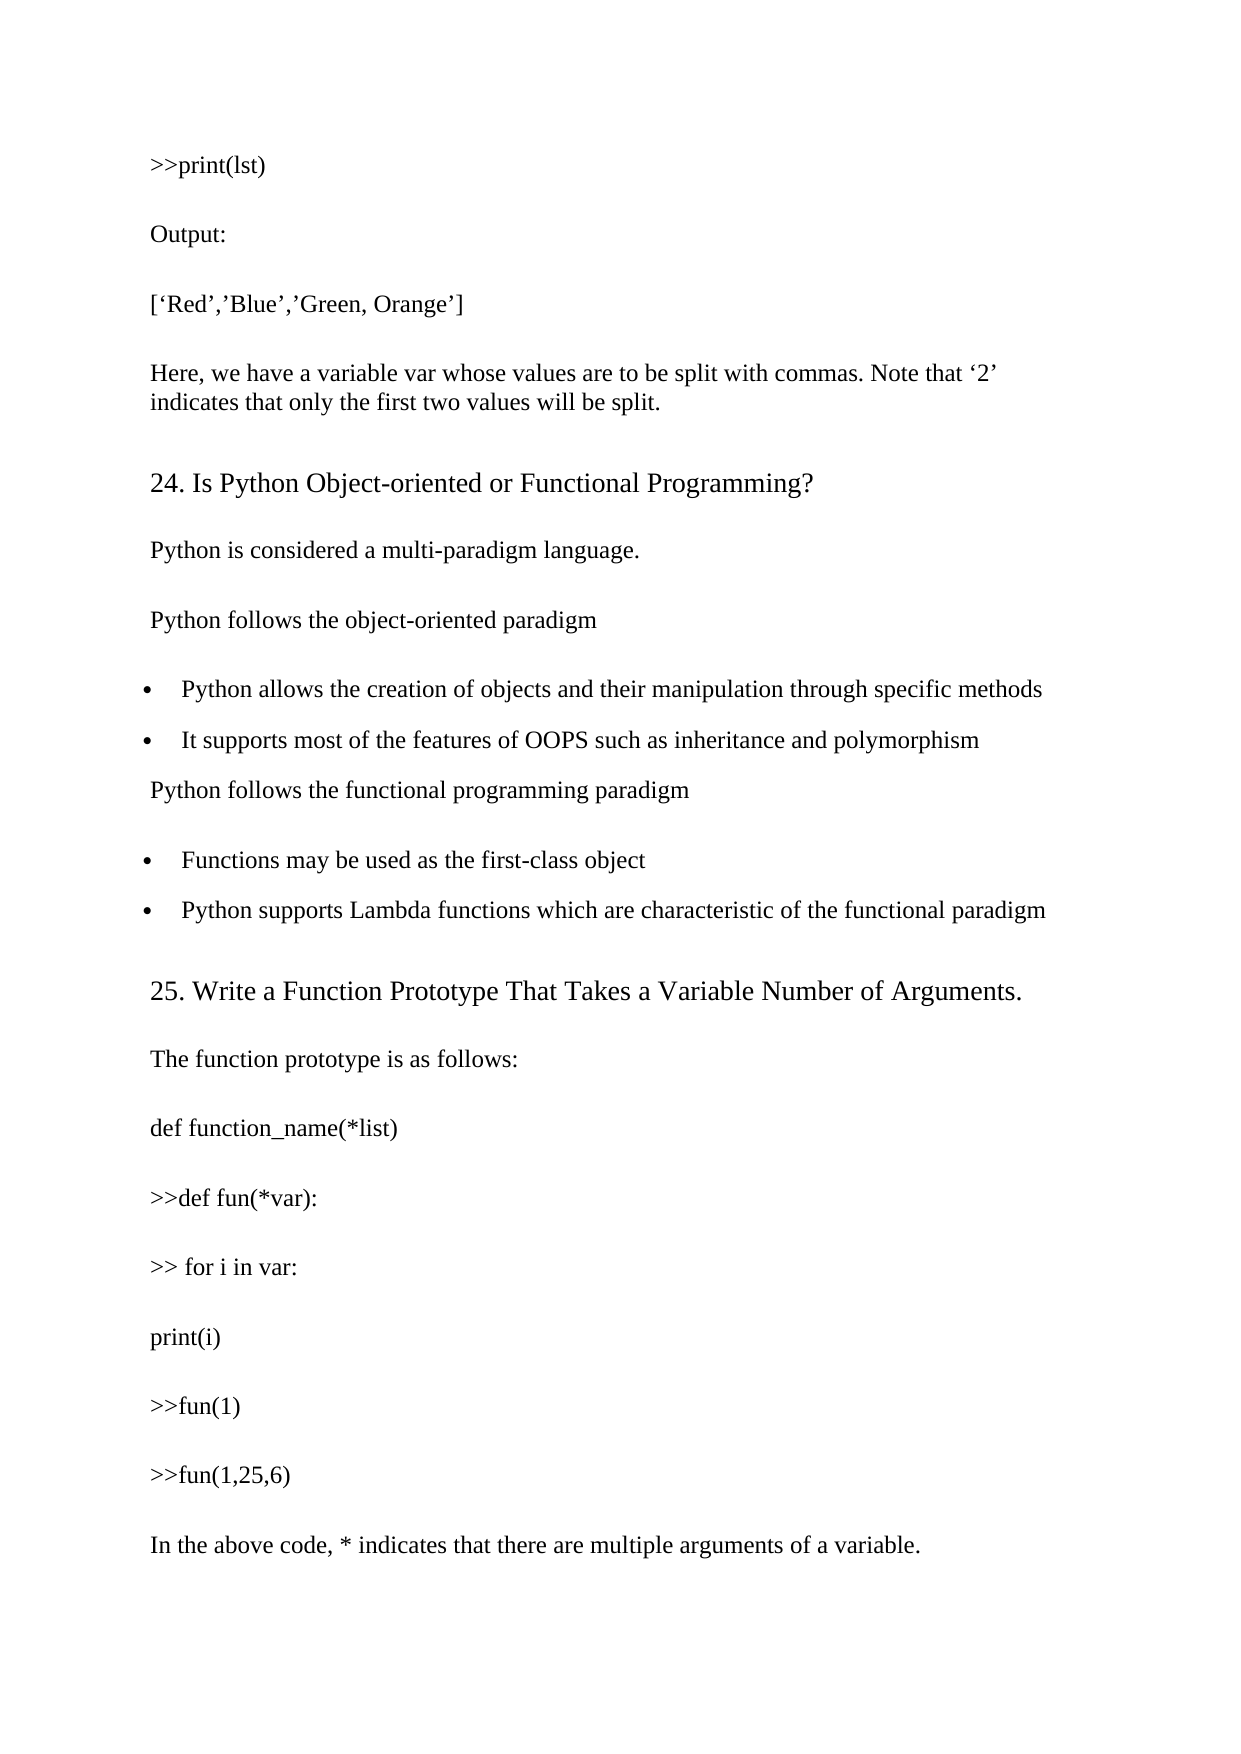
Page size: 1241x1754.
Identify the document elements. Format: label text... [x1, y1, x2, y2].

text Here, we have a variable var whose values are to be split with commas. Note that ‘2’ indicates that only the first two values will be split. [150, 358, 1090, 416]
text The function prototype is as follows: [150, 1044, 1090, 1073]
list Functions may be used as the first-class object [144, 845, 1090, 874]
text Output: [150, 219, 1090, 248]
text >>fun(1) [150, 1391, 1090, 1420]
list Python allows the creation of objects and their manipulation through specific methods [144, 674, 1090, 703]
text Python follows the functional programming paradigm [150, 776, 1090, 804]
text >> for i in var: [150, 1252, 1090, 1281]
text [‘Red’,’Blue’,’Green, Orange’] [150, 289, 1090, 317]
text 24. Is Python Object-oriented or Functional Programming? [150, 466, 1090, 498]
text Python is considered a multi-paradigm language. [150, 536, 1090, 564]
text Python follows the object-oriented paradigm [150, 605, 1090, 634]
text In the above code, * indicates that there are multiple arguments of a variable. [150, 1530, 1090, 1558]
list It supports most of the features of OOPS such as inheritance and polymorphism [144, 725, 1090, 754]
list Python supports Lambda functions which are characteristic of the functional paradigm [144, 896, 1090, 924]
text >>print(lst) [150, 150, 1090, 179]
text print(i) [150, 1322, 1090, 1350]
text 25. Write a Function Prototype That Takes a Variable Number of Arguments. [150, 974, 1090, 1007]
text >>fun(1,25,6) [150, 1460, 1090, 1489]
text >>def fun(*var): [150, 1183, 1090, 1212]
text def function_name(*list) [150, 1113, 1090, 1142]
